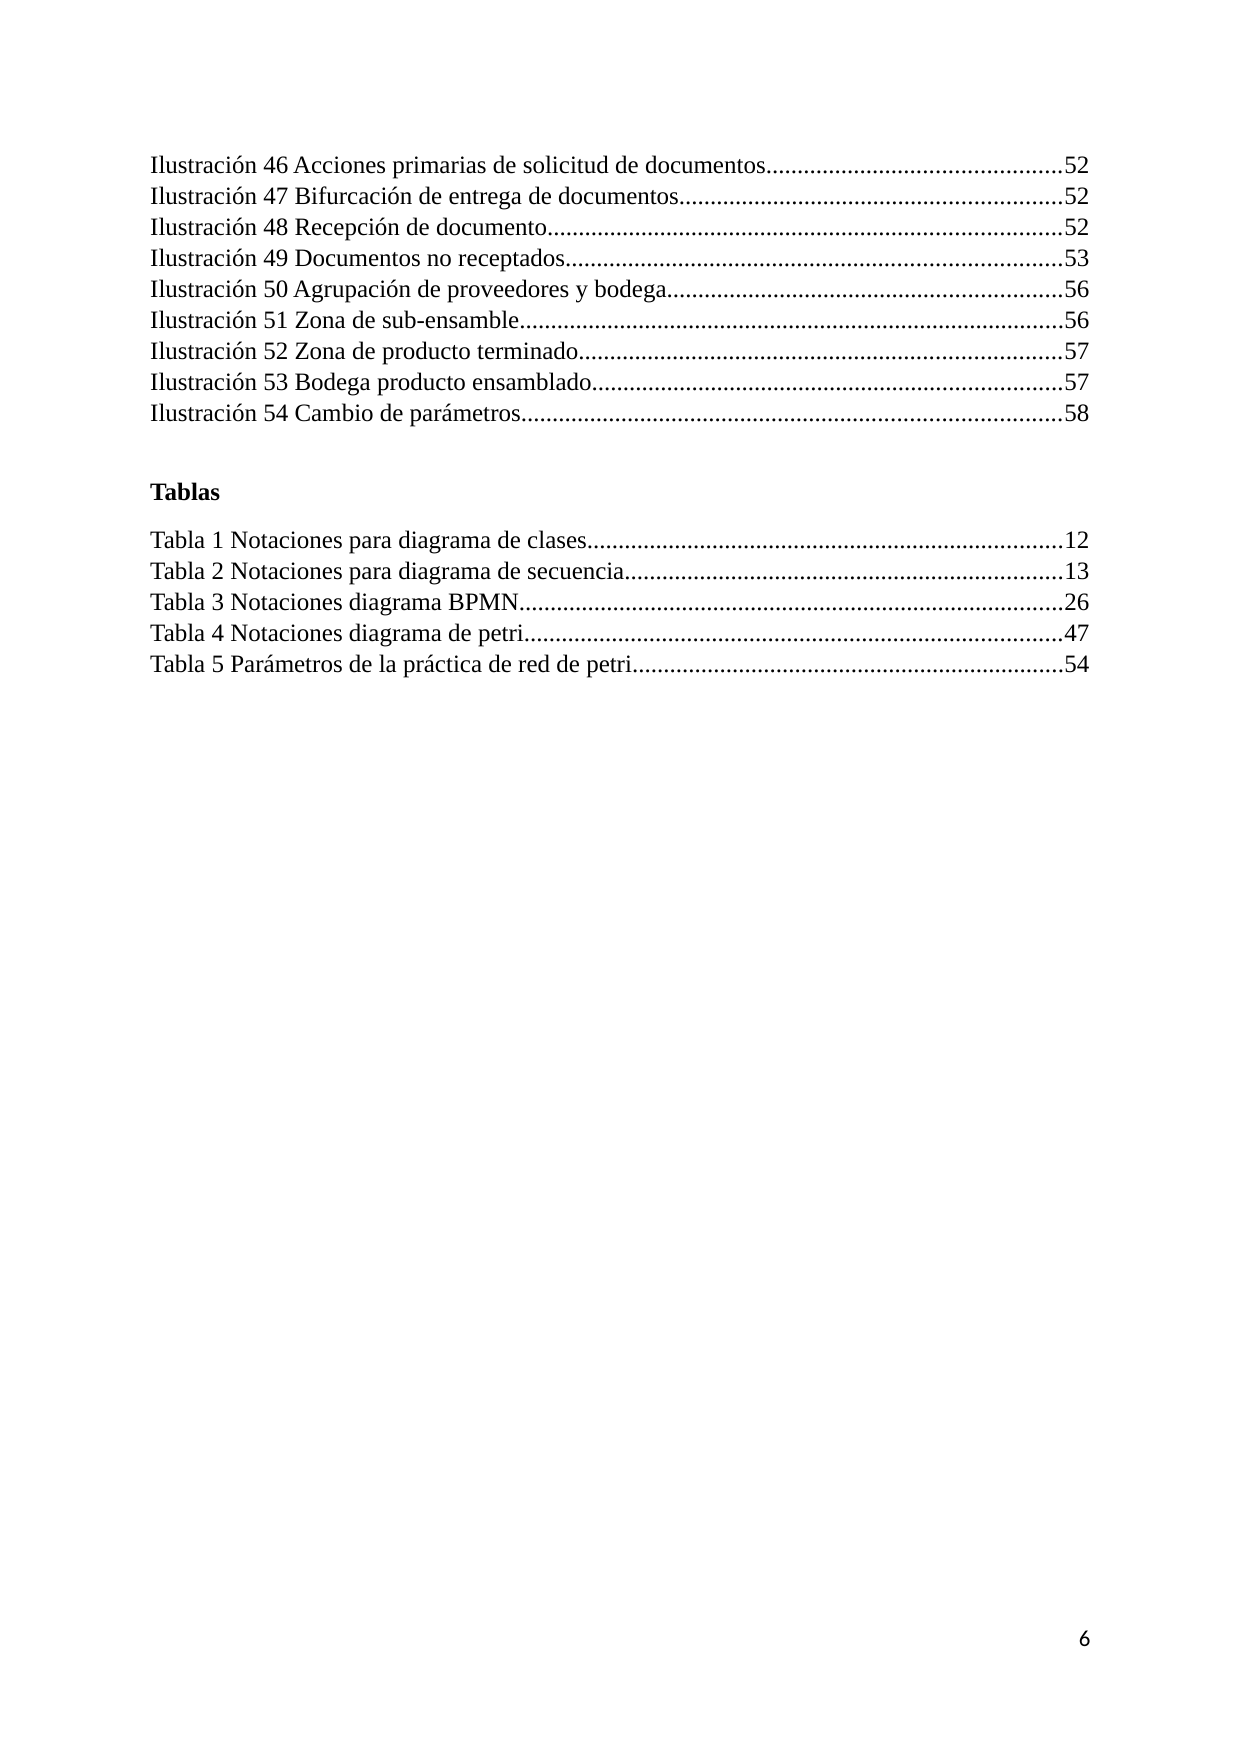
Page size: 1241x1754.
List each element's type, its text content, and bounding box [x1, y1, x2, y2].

text Tablas [150, 477, 1090, 506]
text Ilustración 53 Bodega producto ensamblado 57 [150, 367, 1090, 396]
text Ilustración 48 Recepción de documento 52 [150, 212, 1090, 241]
text Ilustración 49 Documentos no receptados 53 [150, 243, 1090, 272]
text Tabla 4 Notaciones diagrama de petri 47 [150, 618, 1090, 647]
text Ilustración 50 Agrupación de proveedores y bodega 56 [150, 274, 1090, 303]
text Tabla 2 Notaciones para diagrama de secuencia 13 [150, 556, 1090, 584]
text Tabla 3 Notaciones diagrama BPMN 26 [150, 587, 1090, 616]
text Ilustración 46 Acciones primarias de solicitud de documentos 52 [150, 150, 1090, 179]
text Ilustración 51 Zona de sub-ensamble 56 [150, 305, 1090, 334]
text Ilustración 47 Bifurcación de entrega de documentos 52 [150, 181, 1090, 210]
text Ilustración 54 Cambio de parámetros 58 [150, 398, 1090, 427]
text Tabla 1 Notaciones para diagrama de clases 12 [150, 525, 1090, 553]
text Ilustración 52 Zona de producto terminado 57 [150, 336, 1090, 365]
text Tabla 5 Parámetros de la práctica de red de petri 54 [150, 649, 1090, 678]
